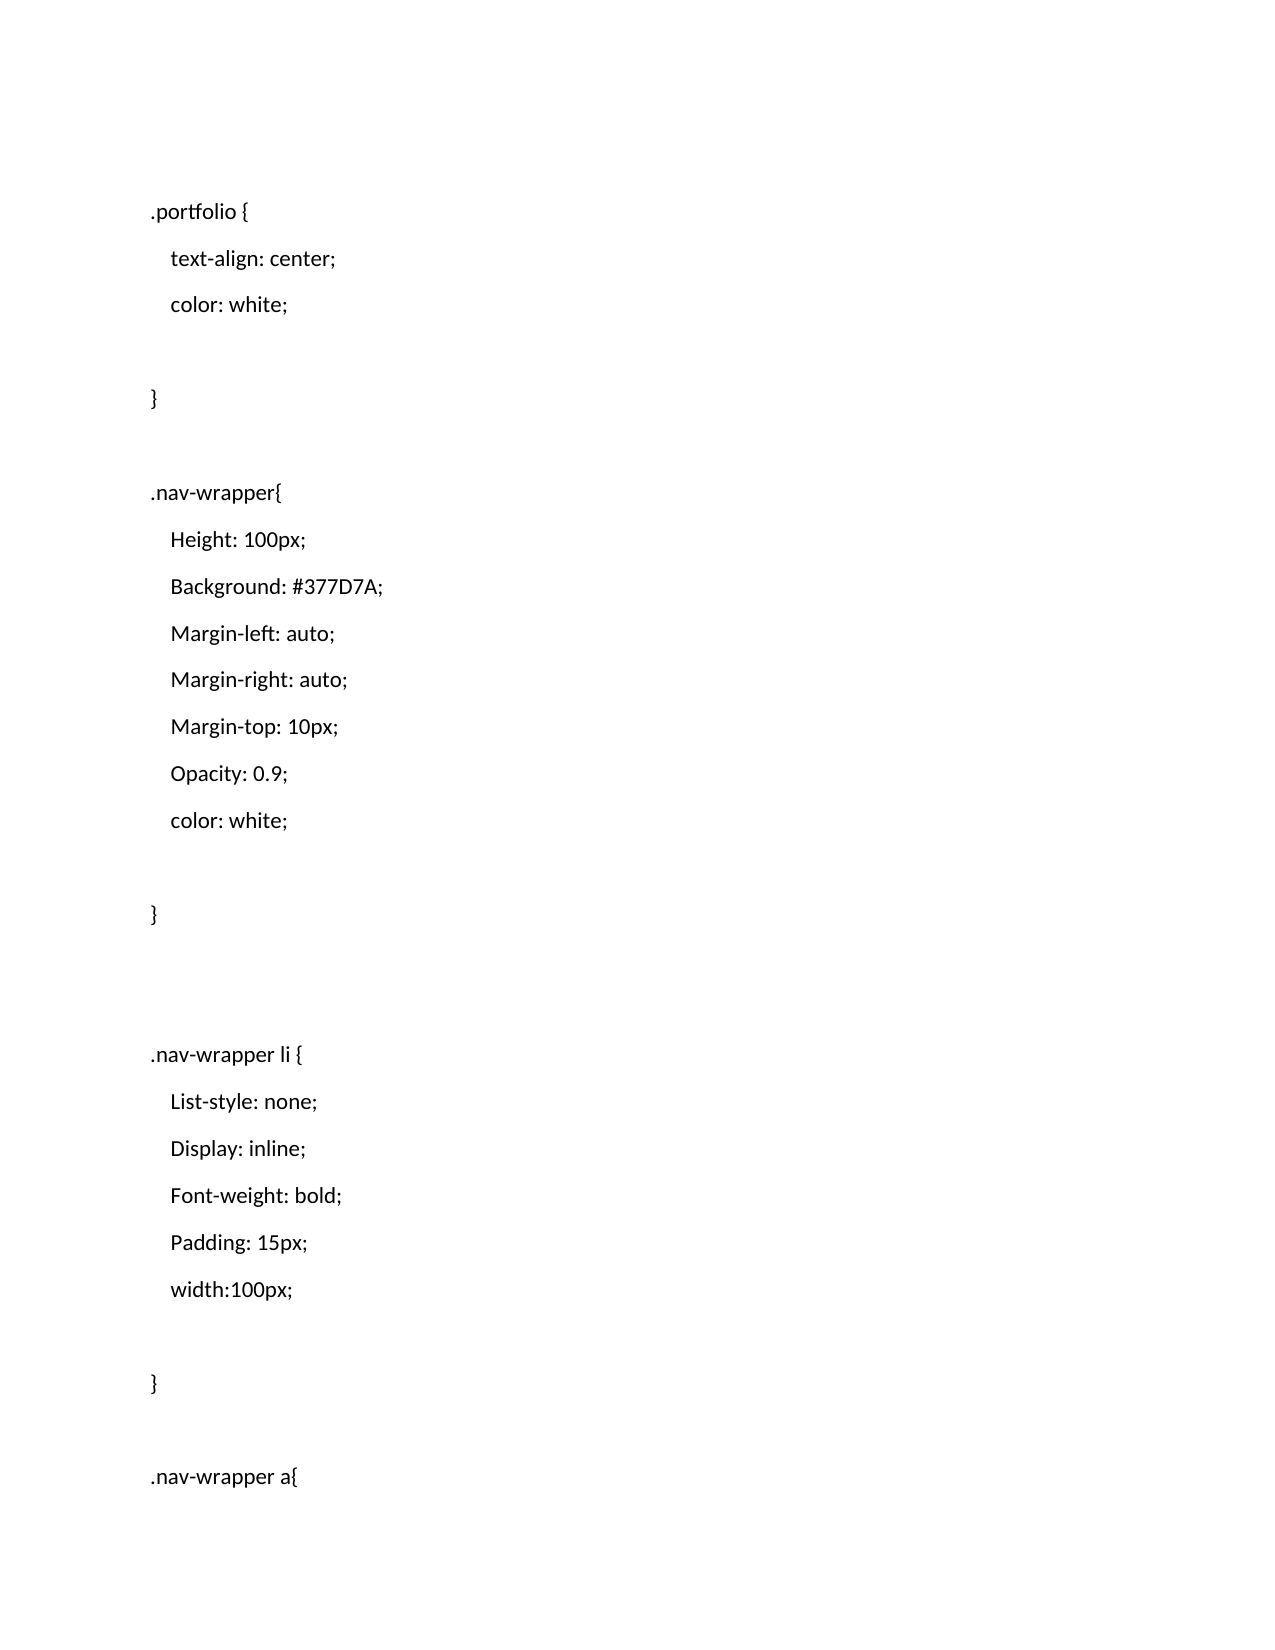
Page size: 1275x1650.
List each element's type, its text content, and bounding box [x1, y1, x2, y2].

text } [150, 900, 1125, 928]
text Margin-top: 10px; [150, 712, 1125, 741]
text Margin-right: auto; [150, 666, 1125, 694]
text Padding: 15px; [150, 1228, 1125, 1256]
text color: white; [150, 806, 1125, 834]
text .nav-wrapper a{ [150, 1462, 1125, 1491]
text Display: inline; [150, 1134, 1125, 1162]
text text-align: center; [150, 244, 1125, 272]
text } [150, 384, 1125, 412]
text .portfolio { [150, 197, 1125, 225]
text color: white; [150, 291, 1125, 319]
text Opacity: 0.9; [150, 759, 1125, 787]
text width:100px; [150, 1275, 1125, 1303]
text List-style: none; [150, 1087, 1125, 1116]
text Height: 100px; [150, 525, 1125, 553]
text Margin-left: auto; [150, 619, 1125, 647]
text } [150, 1369, 1125, 1397]
text .nav-wrapper{ [150, 478, 1125, 506]
text .nav-wrapper li { [150, 1041, 1125, 1069]
text Background: #377D7A; [150, 572, 1125, 600]
text Font-weight: bold; [150, 1181, 1125, 1209]
